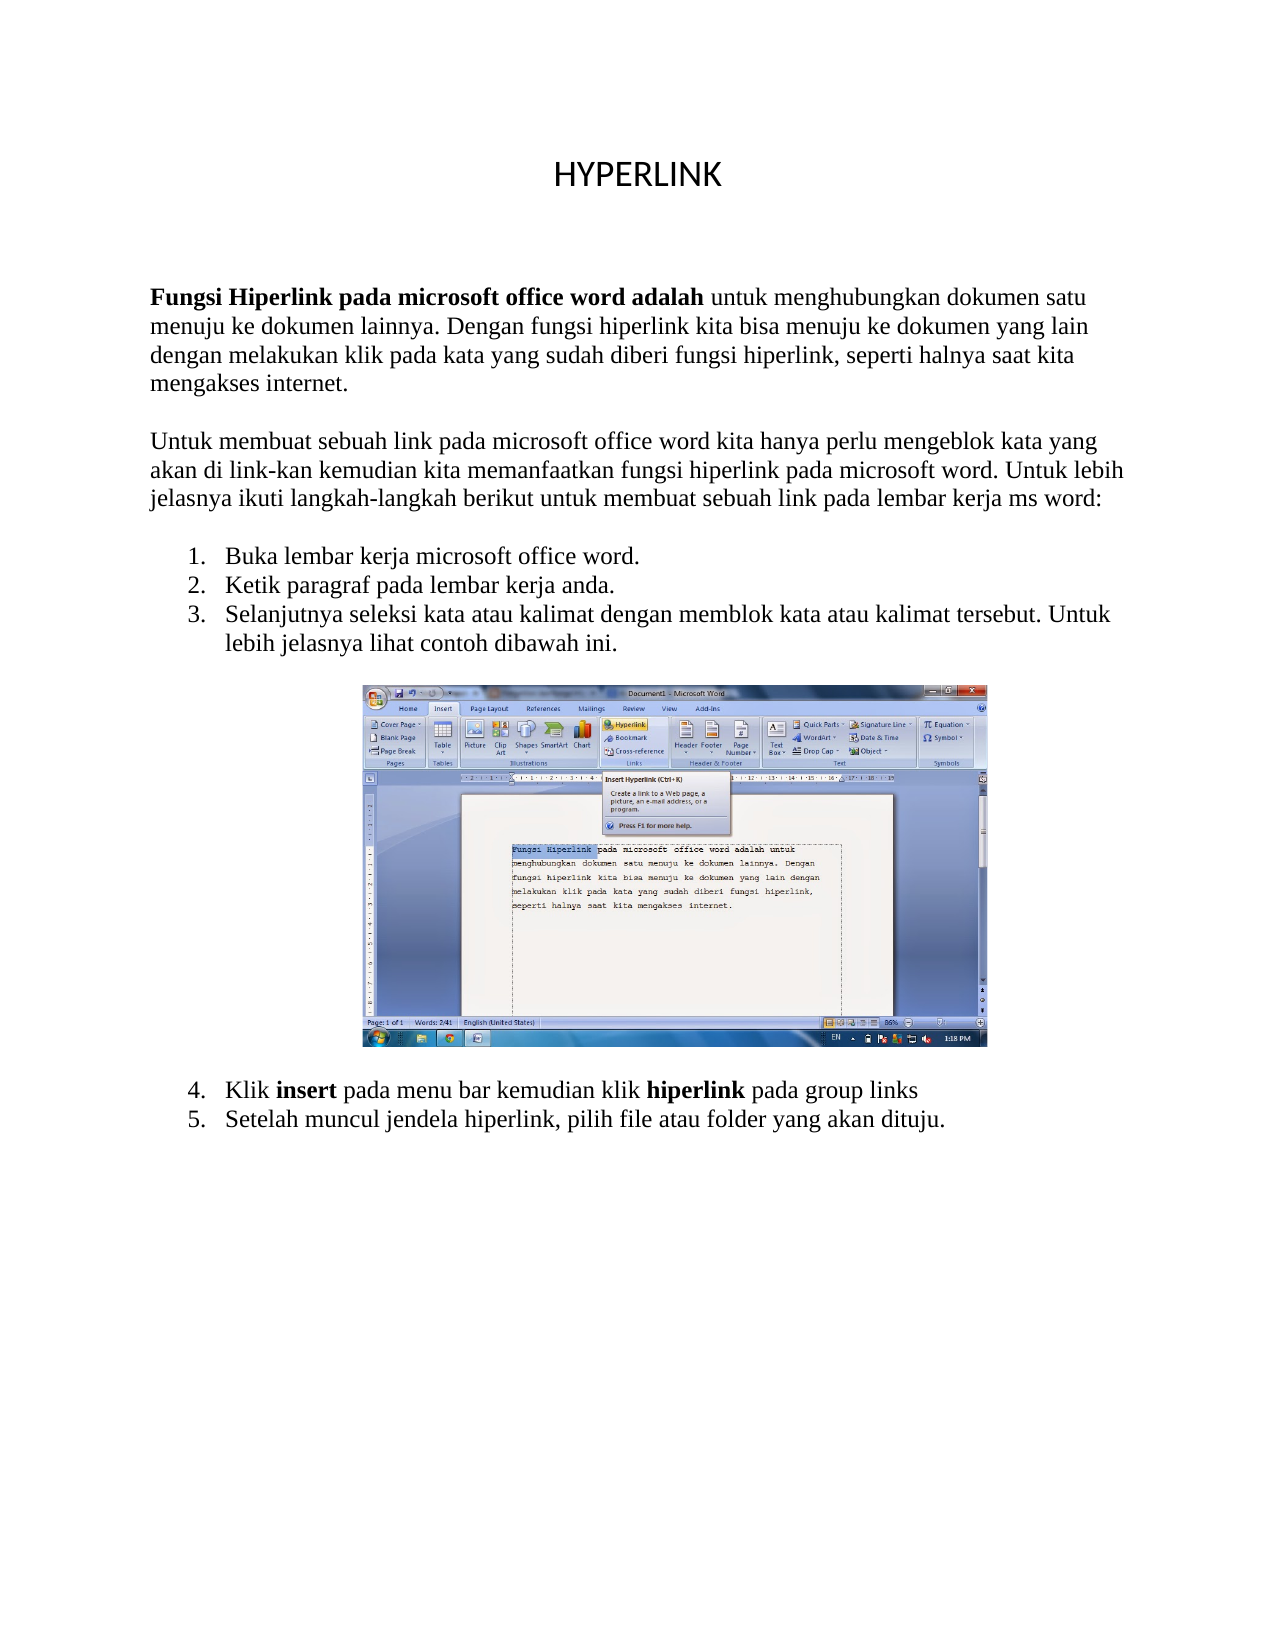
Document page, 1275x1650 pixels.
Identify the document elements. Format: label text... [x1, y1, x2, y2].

list Selanjutnya seleksi kata atau kalimat dengan memblok kata atau kalimat tersebut. Untuk lebih jelasnya lihat contoh dibawah ini. [187, 599, 1125, 656]
text HYPERLINK [150, 150, 1125, 196]
list Ketik paragraf pada lembar kerja anda. [187, 570, 1125, 599]
list Setelah muncul jendela hiperlink, pilih file atau folder yang akan dituju. [187, 1104, 1125, 1133]
text Fungsi Hiperlink pada microsoft office word adalah untuk menghubungkan dokumen satu menuju ke dokumen lainnya. Dengan fungsi hiperlink kita bisa menuju ke dokumen yang lain dengan melakukan klik pada kata yang sudah diberi fungsi hiperlink, seperti halnya saat kita mengakses internet. Untuk membuat sebuah link pada microsoft office word kita hanya perlu mengeblok kata yang akan di link-kan kemudian kita memanfaatkan fungsi hiperlink pada microsoft word. Untuk lebih jelasnya ikuti langkah-langkah berikut untuk membuat sebuah link pada lembar kerja ms word: [150, 282, 1125, 512]
picture [362, 685, 988, 1047]
list Klik insert pada menu bar kemudian klik hiperlink pada group links [187, 1076, 1125, 1104]
list Buka lembar kerja microsoft office word. [187, 541, 1125, 570]
